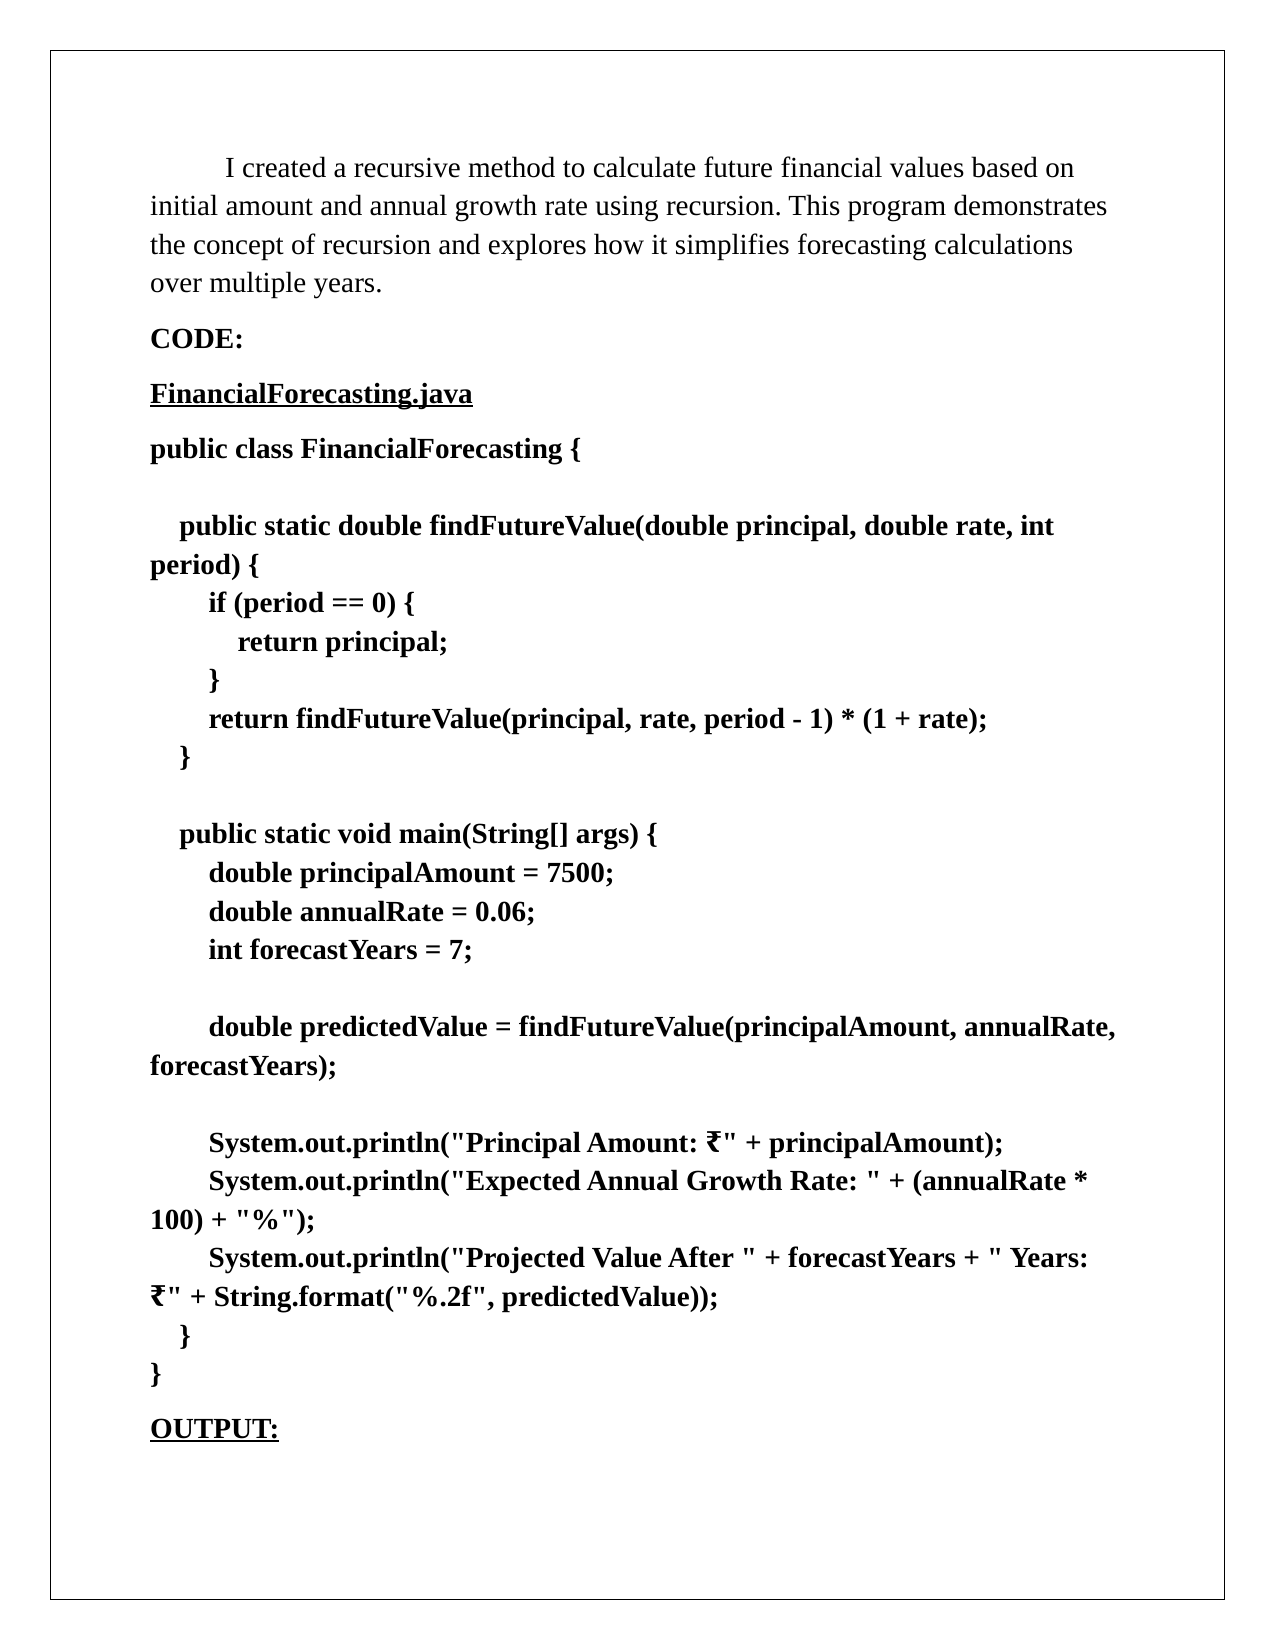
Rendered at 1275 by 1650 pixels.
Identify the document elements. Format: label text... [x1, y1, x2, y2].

text I created a recursive method to calculate future financial values based on initial amount and annual growth rate using recursion. This program demonstrates the concept of recursion and explores how it simplifies forecasting calculations over multiple years. [150, 150, 1125, 299]
text CODE: [150, 321, 1125, 354]
text FinancialForecasting.java [150, 376, 1125, 409]
text public class FinancialForecasting { public static double findFutureValue(double principal, double rate, int period) { if (period == 0) { return principal; } return findFutureValue(principal, rate, period - 1) * (1 + rate); } public static void main(String[] args) { double principalAmount = 7500; double annualRate = 0.06; int forecastYears = 7; double predictedValue = findFutureValue(principalAmount, annualRate, forecastYears); System.out.println("Principal Amount: ₹" + principalAmount); System.out.println("Expected Annual Growth Rate: " + (annualRate * 100) + "%"); System.out.println("Projected Value After " + forecastYears + " Years: ₹" + String.format("%.2f", predictedValue)); } } [150, 431, 1125, 1390]
text OUTPUT: [150, 1411, 1125, 1445]
